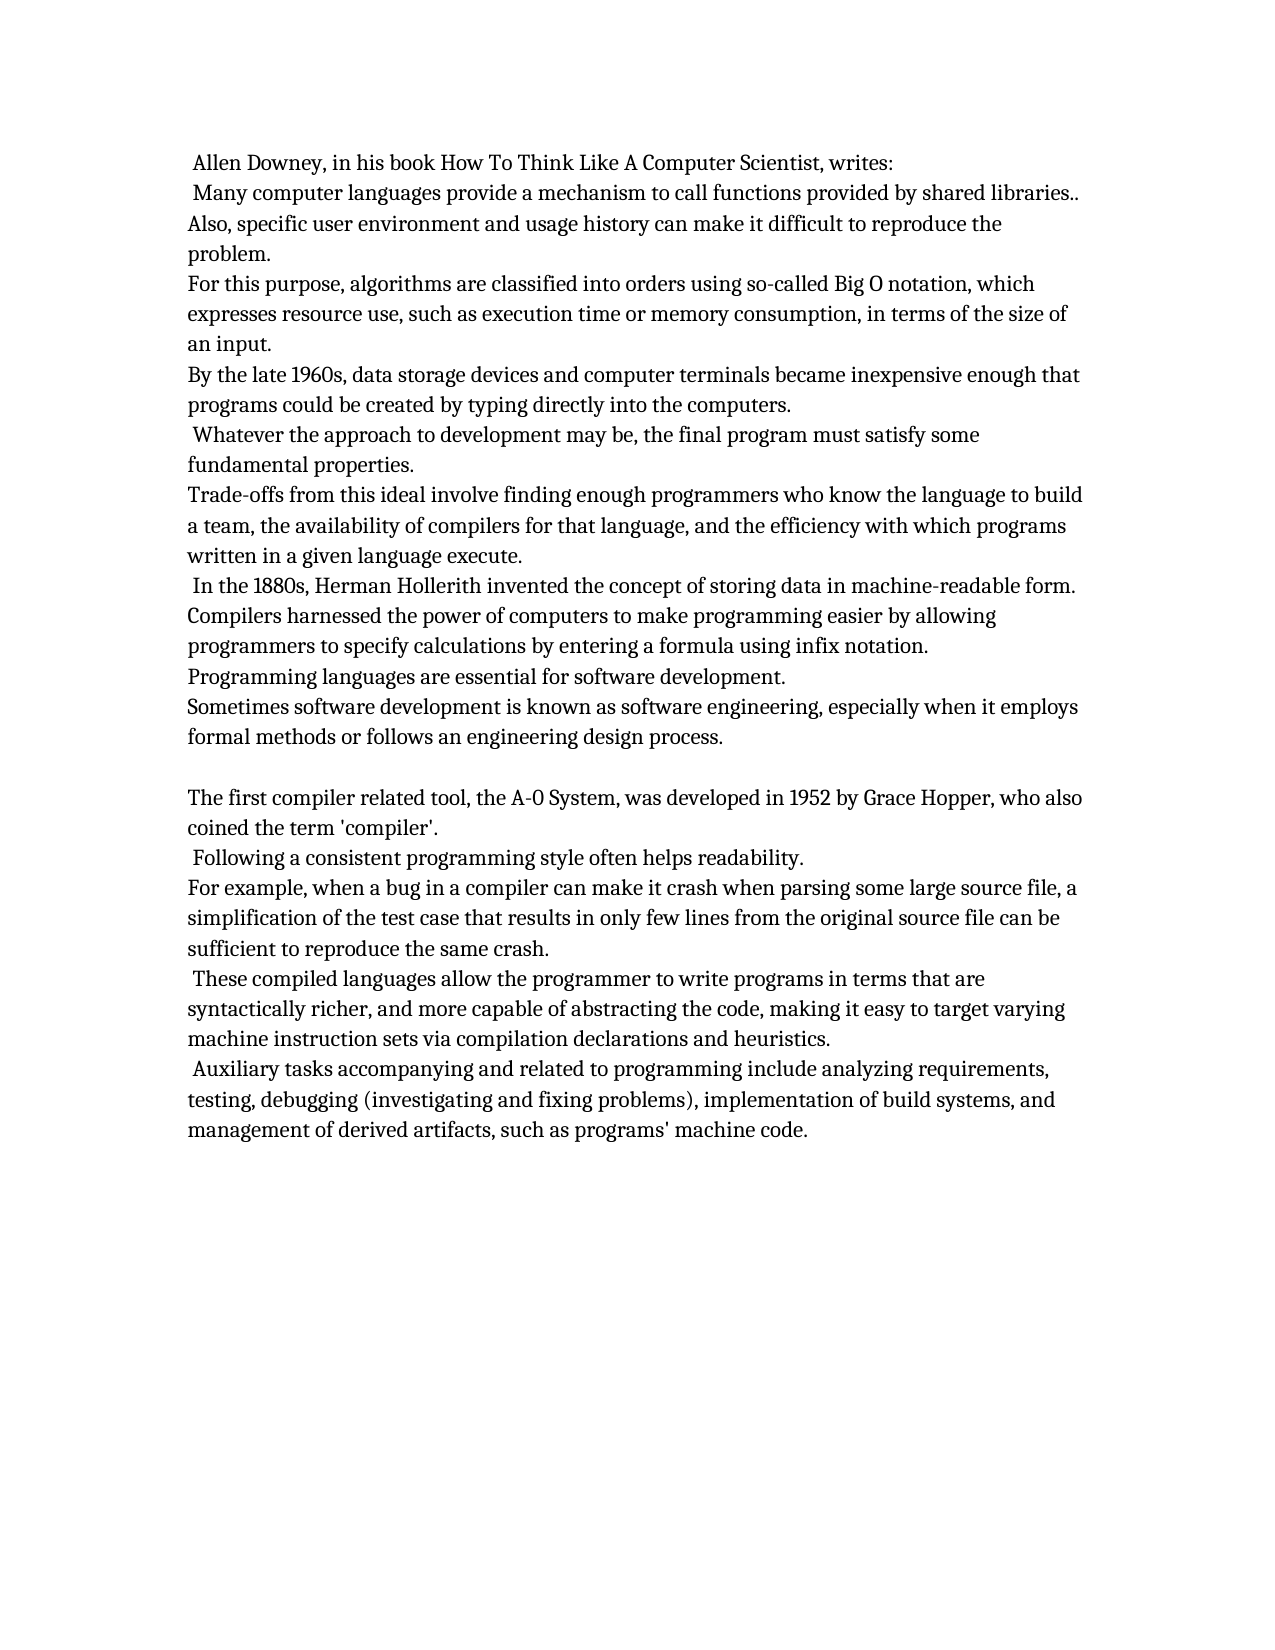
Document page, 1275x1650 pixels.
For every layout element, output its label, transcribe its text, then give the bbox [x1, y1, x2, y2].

text Allen Downey, in his book How To Think Like A Computer Scientist, writes: Many computer languages provide a mechanism to call functions provided by shared libraries.. Also, specific user environment and usage history can make it difficult to reproduce the problem. For this purpose, algorithms are classified into orders using so-called Big O notation, which expresses resource use, such as execution time or memory consumption, in terms of the size of an input. By the late 1960s, data storage devices and computer terminals became inexpensive enough that programs could be created by typing directly into the computers. Whatever the approach to development may be, the final program must satisfy some fundamental properties. Trade-offs from this ideal involve finding enough programmers who know the language to build a team, the availability of compilers for that language, and the efficiency with which programs written in a given language execute. In the 1880s, Herman Hollerith invented the concept of storing data in machine-readable form. Compilers harnessed the power of computers to make programming easier by allowing programmers to specify calculations by entering a formula using infix notation. Programming languages are essential for software development. Sometimes software development is known as software engineering, especially when it employs formal methods or follows an engineering design process. The first compiler related tool, the A-0 System, was developed in 1952 by Grace Hopper, who also coined the term 'compiler'. Following a consistent programming style often helps readability. For example, when a bug in a compiler can make it crash when parsing some large source file, a simplification of the test case that results in only few lines from the original source file can be sufficient to reproduce the same crash. These compiled languages allow the programmer to write programs in terms that are syntactically richer, and more capable of abstracting the code, making it easy to target varying machine instruction sets via compilation declarations and heuristics. Auxiliary tasks accompanying and related to programming include analyzing requirements, testing, debugging (investigating and fixing problems), implementation of build systems, and management of derived artifacts, such as programs' machine code. [187, 150, 1087, 1143]
